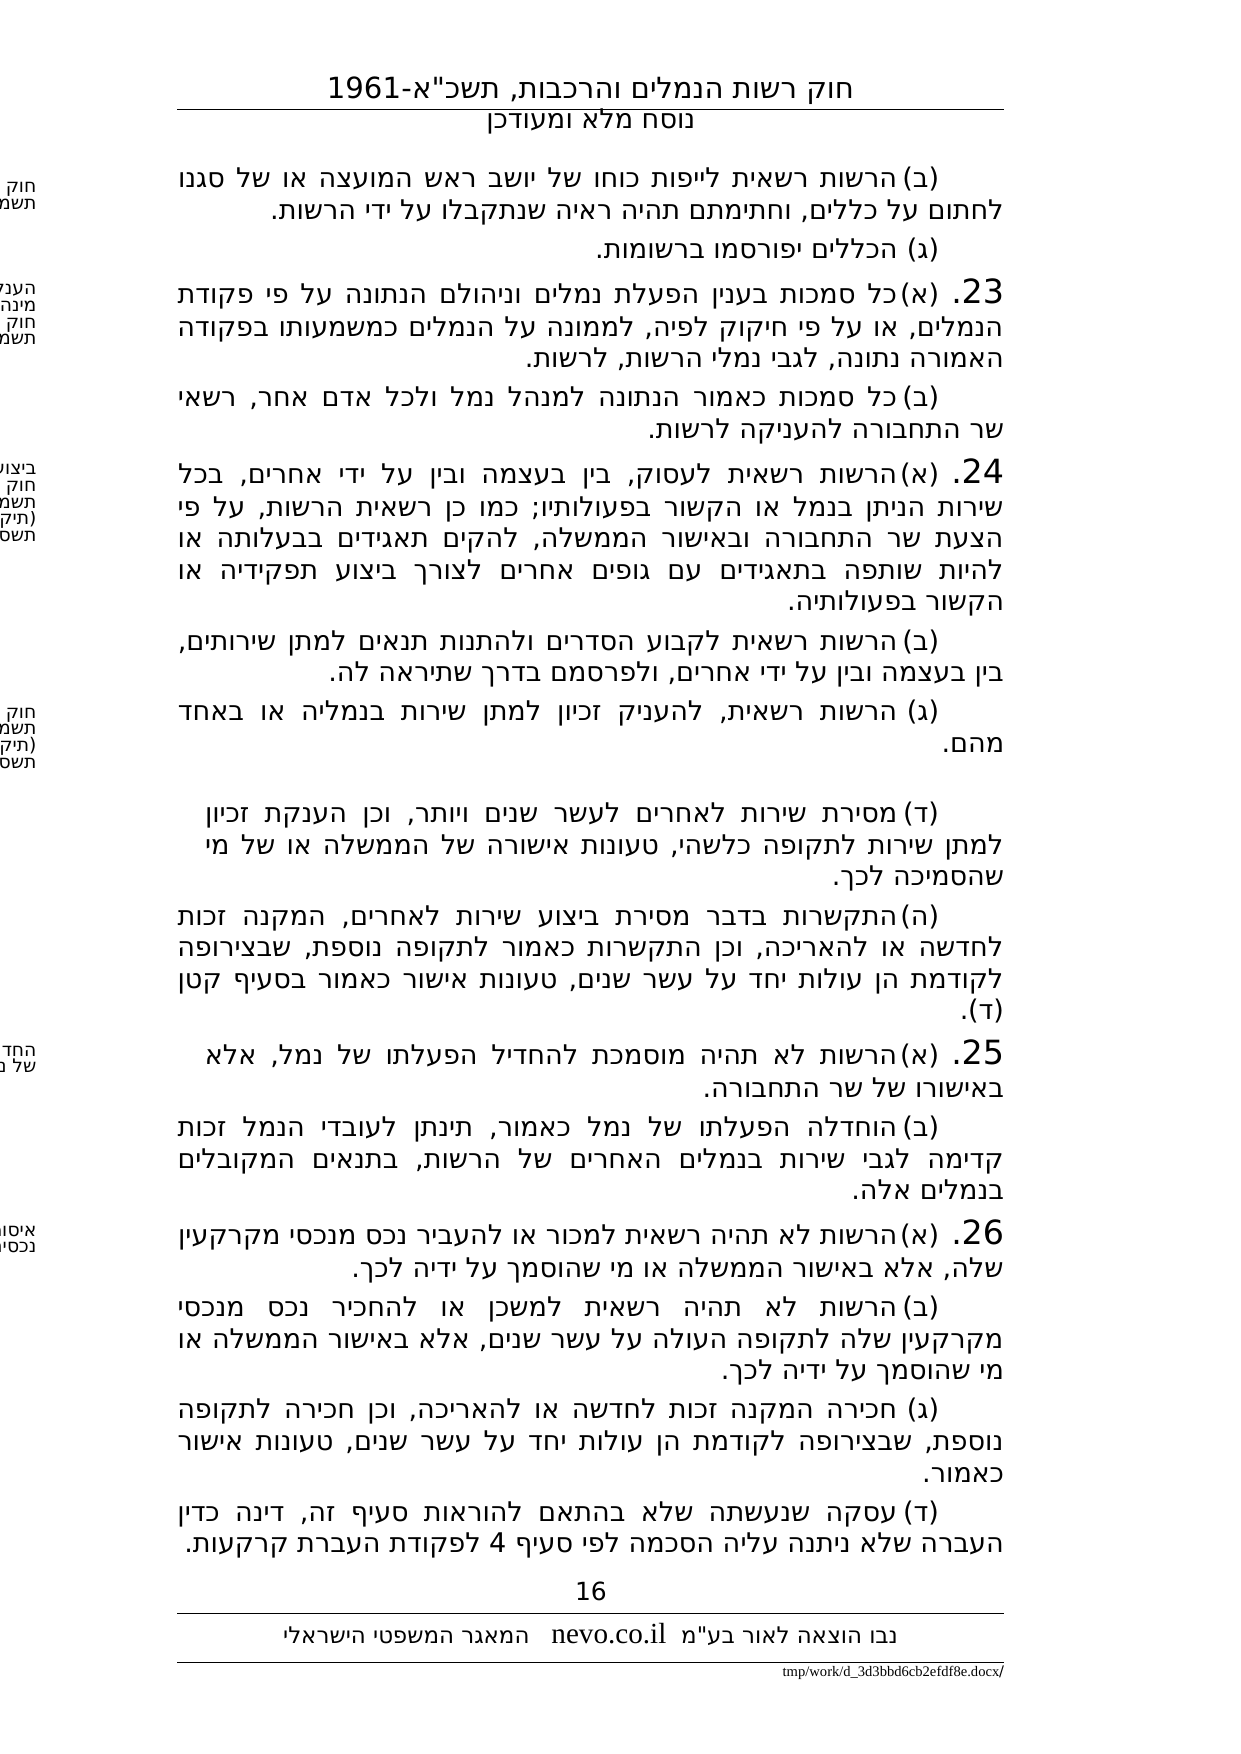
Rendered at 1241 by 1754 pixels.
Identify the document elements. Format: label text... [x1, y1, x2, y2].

text 26. (א) הרשות לא תהיה רשאית למכור או להעביר נכס מנכסי מקרקעין שלה, אלא באישור הממשלה או מי שהוסמך על ידיה לכך. [177, 1214, 1004, 1284]
text (ג) הרשות רשאית, להעניק זכיון למתן שירות בנמליה או באחד מהם. [177, 695, 1004, 758]
text (ד) עסקה שנעשתה שלא בהתאם להוראות סעיף זה, דינה כדין העברה שלא ניתנה עליה הסכמה לפי סעיף 4 לפקודת העברת קרקעות. [177, 1496, 1004, 1559]
text (ה) התקשרות בדבר מסירת ביצוע שירות לאחרים, המקנה זכות לחדשה או להאריכה, וכן התקשרות כאמור לתקופה נוספת, שבצירופה לקודמת הן עולות יחד על עשר שנים, טעונות אישור כאמור בסעיף קטן (ד). [177, 900, 1004, 1026]
text 24. (א) הרשות רשאית לעסוק, בין בעצמה ובין על ידי אחרים, בכל שירות הניתן בנמל או הקשור בפעולותיו; כמו כן רשאית הרשות, על פי הצעת שר התחבורה ובאישור הממשלה, להקים תאגידים בבעלותה או להיות שותפה בתאגידים עם גופים אחרים לצורך ביצוע תפקידיה או הקשור בפעולותיה. [177, 452, 1004, 617]
text (ג) הכללים יפורסמו ברשומות. [177, 233, 1004, 264]
text (ב) הוחדלה הפעלתו של נמל כאמור, תינתן לעובדי הנמל זכות קדימה לגבי שירות בנמלים האחרים של הרשות, בתנאים המקובלים בנמלים אלה. [177, 1111, 1004, 1206]
text 25. (א) הרשות לא תהיה מוסמכת להחדיל הפעלתו של נמל, אלא באישורו של שר התחבורה. [177, 1033, 1004, 1104]
text (ד) מסירת שירות לאחרים לעשר שנים ויותר, וכן הענקת זכיון למתן שירות לתקופה כלשהי, טעונות אישורה של הממשלה או של מי שהסמיכה לכך. [177, 798, 1004, 892]
text (ב) כל סמכות כאמור הנתונה למנהל נמל ולכל אדם אחר, רשאי שר התחבורה להעניקה לרשות. [177, 382, 1004, 445]
text (ב) הרשות רשאית לקבוע הסדרים ולהתנות תנאים למתן שירותים, בין בעצמה ובין על ידי אחרים, ולפרסמם בדרך שתיראה לה. [177, 625, 1004, 688]
text (ג) חכירה המקנה זכות לחדשה או להאריכה, וכן חכירה לתקופה נוספת, שבצירופה לקודמת הן עולות יחד על עשר שנים, טעונות אישור כאמור. [177, 1394, 1004, 1488]
text (ב) הרשות רשאית לייפות כוחו של יושב ראש המועצה או של סגנו לחתום על כללים, וחתימתם תהיה ראיה שנתקבלו על ידי הרשות. [177, 162, 1004, 226]
text 23. (א) כל סמכות בענין הפעלת נמלים וניהולם הנתונה על פי פקודת הנמלים, או על פי חיקוק לפיה, לממונה על הנמלים כמשמעותו בפקודה האמורה נתונה, לגבי נמלי הרשות, לרשות. [177, 272, 1004, 374]
text (ב) הרשות לא תהיה רשאית למשכן או להחכיר נכס מנכסי מקרקעין שלה לתקופה העולה על עשר שנים, אלא באישור הממשלה או מי שהוסמך על ידיה לכך. [177, 1292, 1004, 1386]
